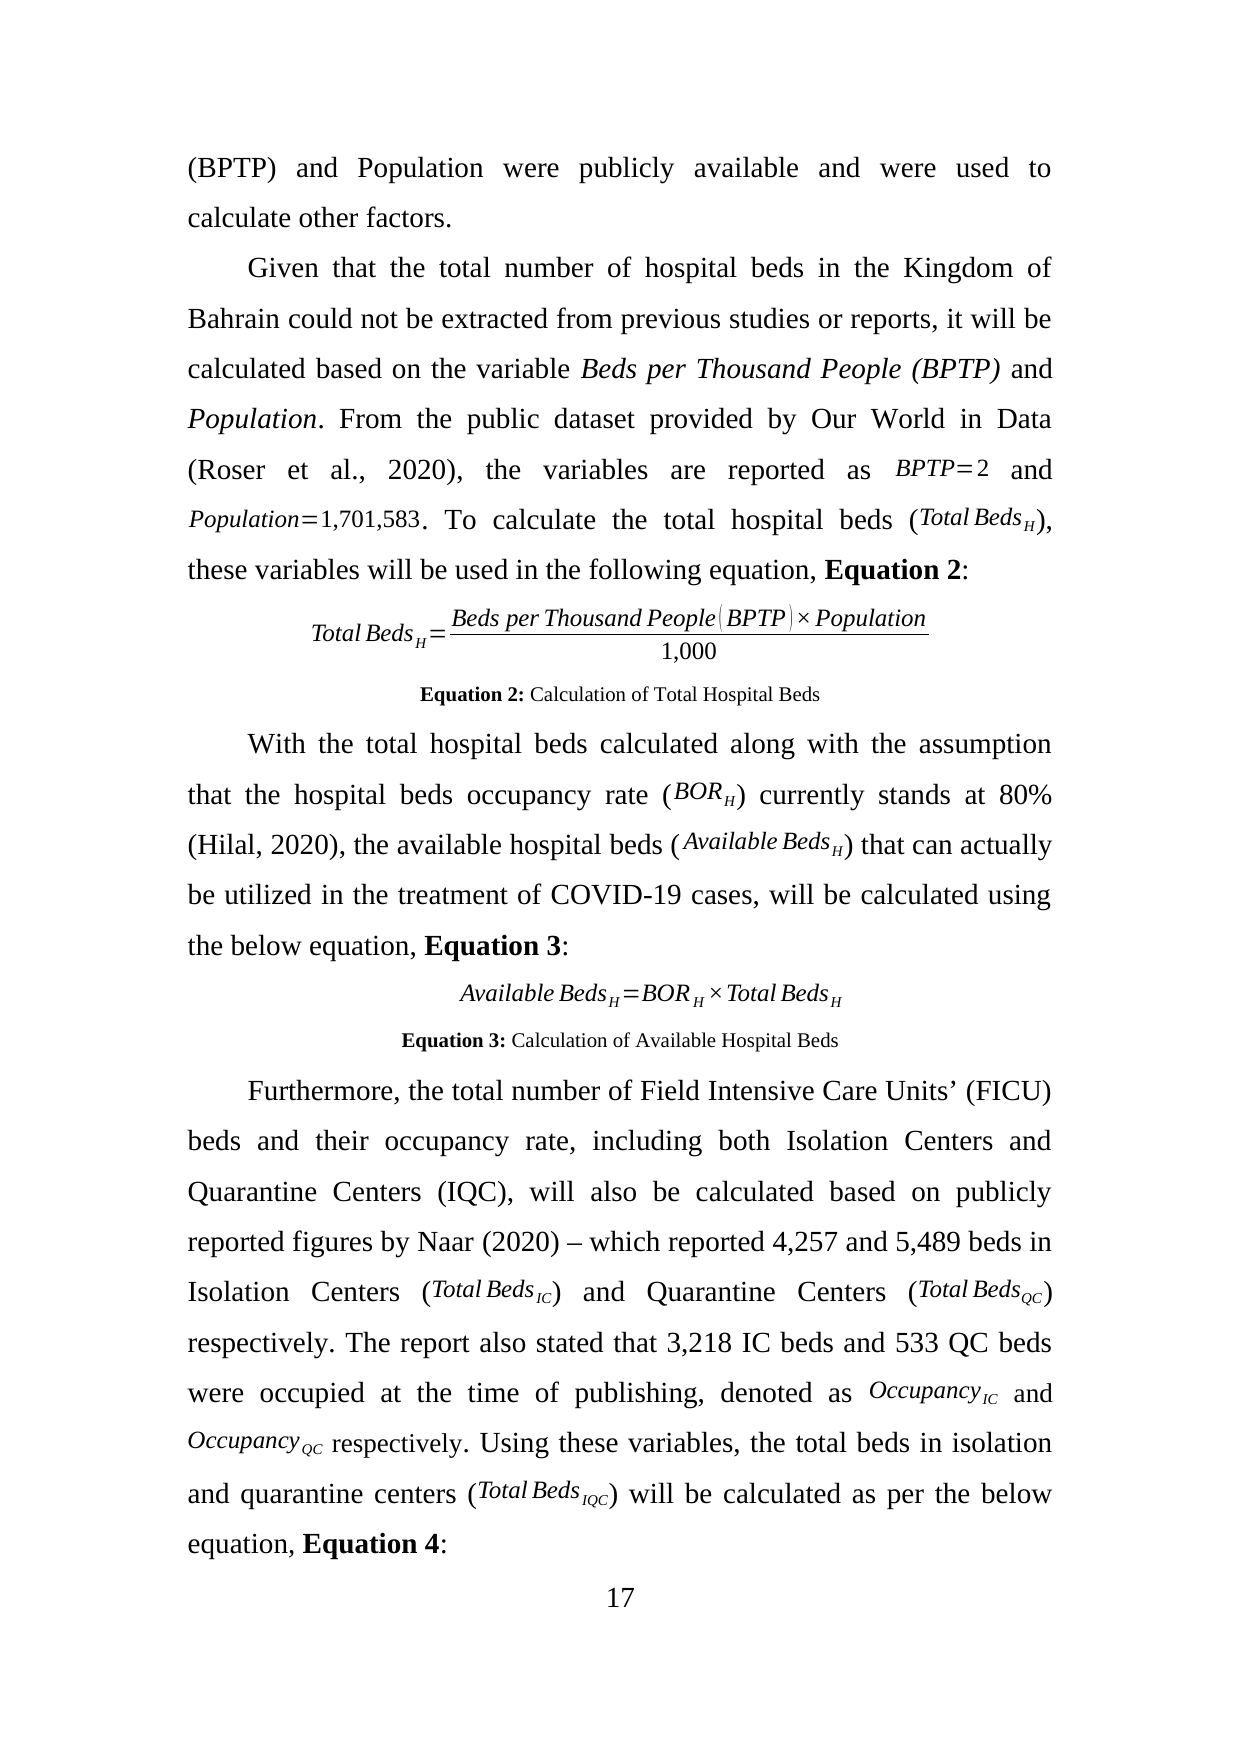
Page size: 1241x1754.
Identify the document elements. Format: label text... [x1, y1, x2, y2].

text With the total hospital beds calculated along with the assumption that the hospital beds occupancy rate () currently stands at 80% (Hilal, 2020), the available hospital beds () that can actually be utilized in the treatment of COVID-19 cases, will be calculated using the below equation, Equation 3: [187, 726, 1053, 961]
text Equation 3: Calculation of Available Hospital Beds [187, 1028, 1053, 1052]
text Equation 2: Calculation of Total Hospital Beds [187, 682, 1053, 706]
text Given that the total number of hospital beds in the Kingdom of Bahrain could not be extracted from previous studies or reports, it will be calculated based on the variable Beds per Thousand People (BPTP) and Population. From the public dataset provided by Our World in Data (Roser et al., 2020), the variables are reported as and . To calculate the total hospital beds (), these variables will be used in the following equation, Equation 2: [187, 251, 1053, 586]
